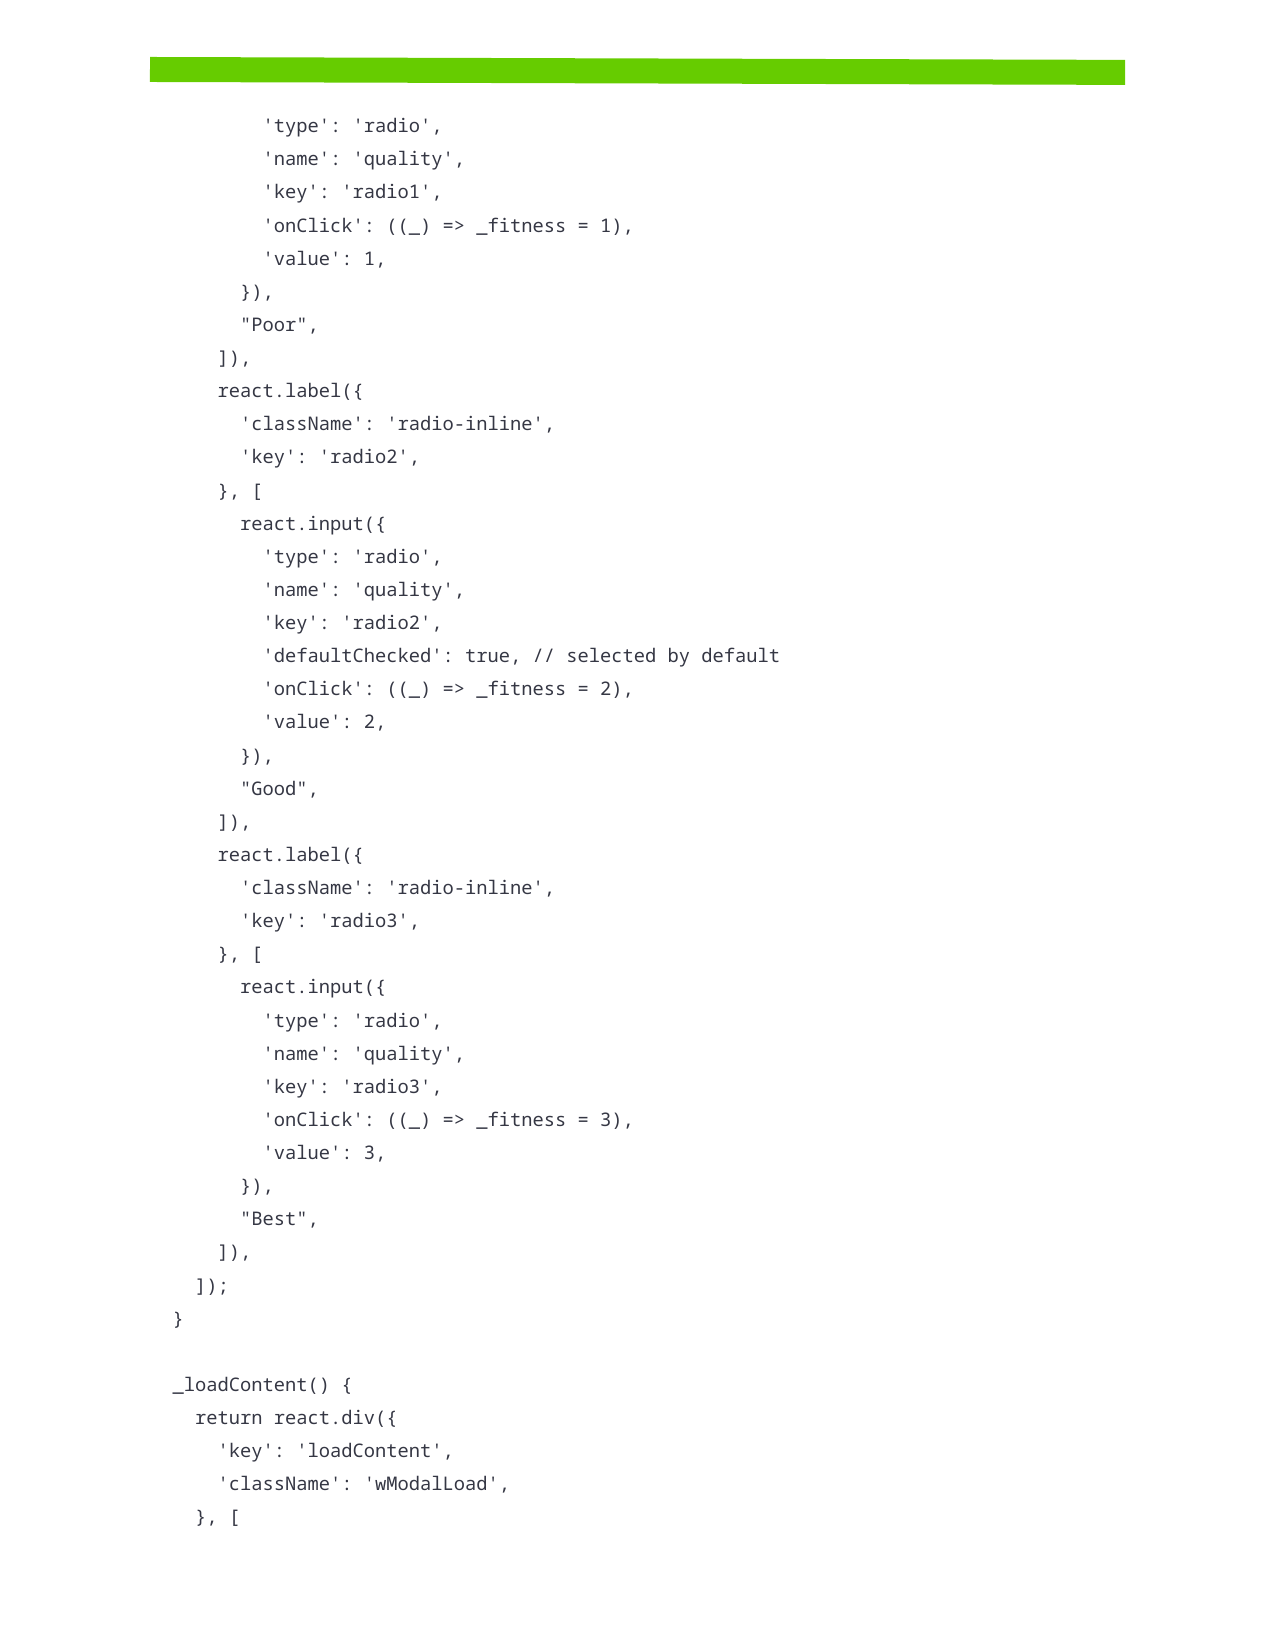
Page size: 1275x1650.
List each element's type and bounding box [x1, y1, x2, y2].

text [150, 112, 1125, 1529]
